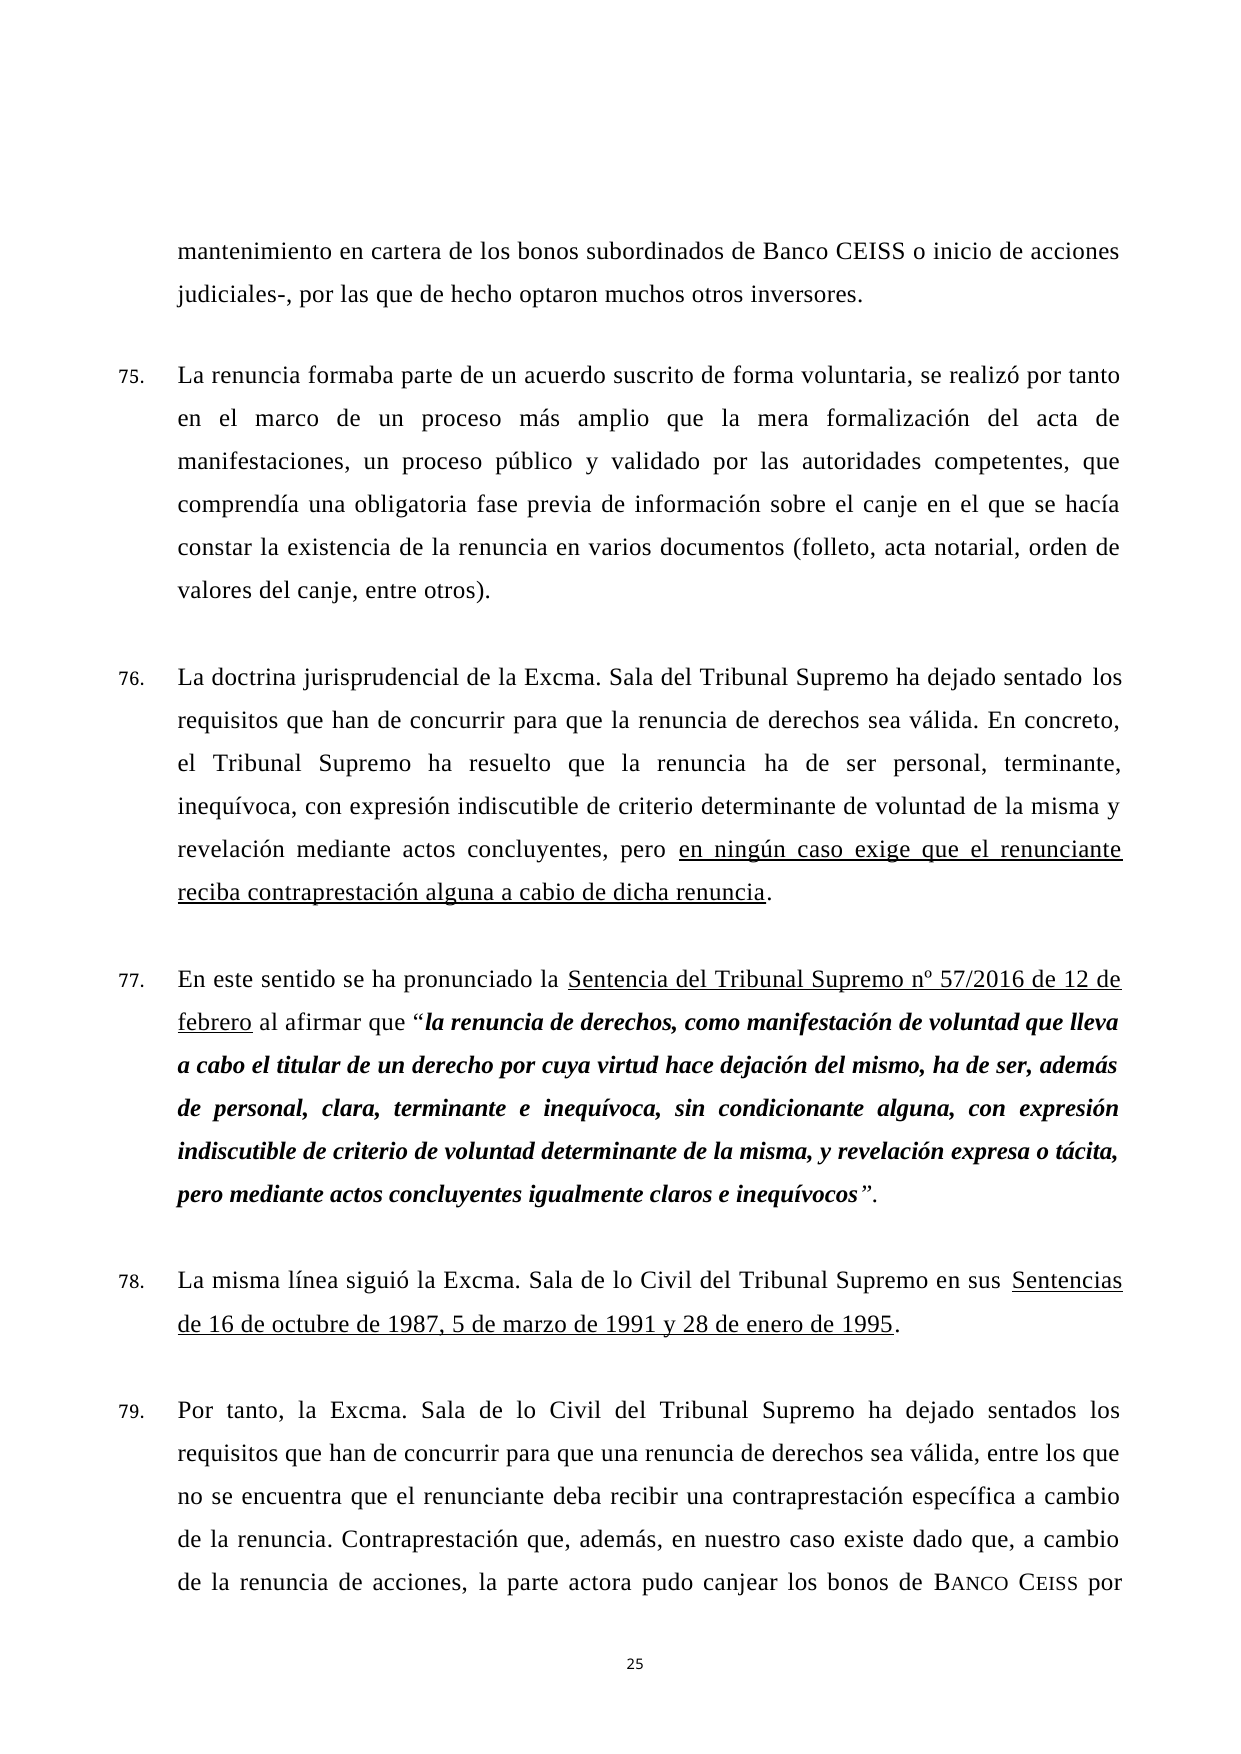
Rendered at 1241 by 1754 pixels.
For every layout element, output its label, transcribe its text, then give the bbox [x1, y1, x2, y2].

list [118, 236, 1122, 308]
list La misma línea siguió la Excma. Sala de lo Civil del Tribunal Supremo en sus Sentencias de 16 de octubre de 1987, 5 de marzo de 1991 y 28 de enero de 1995. [118, 1266, 1122, 1337]
list La renuncia formaba parte de un acuerdo suscrito de forma voluntaria, se realizó por tanto en el marco de un proceso más amplio que la mera formalización del acta de manifestaciones, un proceso público y validado por las autoridades competentes, que comprendía una obligatoria fase previa de información sobre el canje en el que se hacía constar la existencia de la renuncia en varios documentos (folleto, acta notarial, orden de valores del canje, entre otros). [118, 360, 1122, 604]
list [118, 1395, 1122, 1596]
list En este sentido se ha pronunciado la Sentencia del Tribunal Supremo nº 57/2016 de 12 de febrero al afirmar que “la renuncia de derechos, como manifestación de voluntad que lleva a cabo el titular de un derecho por cuya virtud hace dejación del mismo, ha de ser, además de personal, clara, terminante e inequívoca, sin condicionante alguna, con expresión indiscutible de criterio de voluntad determinante de la misma, y revelación expresa o tácita, pero mediante actos concluyentes igualmente claros e inequívocos”. [118, 964, 1122, 1208]
list La doctrina jurisprudencial de la Excma. Sala del Tribunal Supremo ha dejado sentado los requisitos que han de concurrir para que la renuncia de derechos sea válida. En concreto, el Tribunal Supremo ha resuelto que la renuncia ha de ser personal, terminante, inequívoca, con expresión indiscutible de criterio determinante de voluntad de la misma y revelación mediante actos concluyentes, pero en ningún caso exige que el renunciante reciba contraprestación alguna a cabio de dicha renuncia. [118, 662, 1122, 906]
